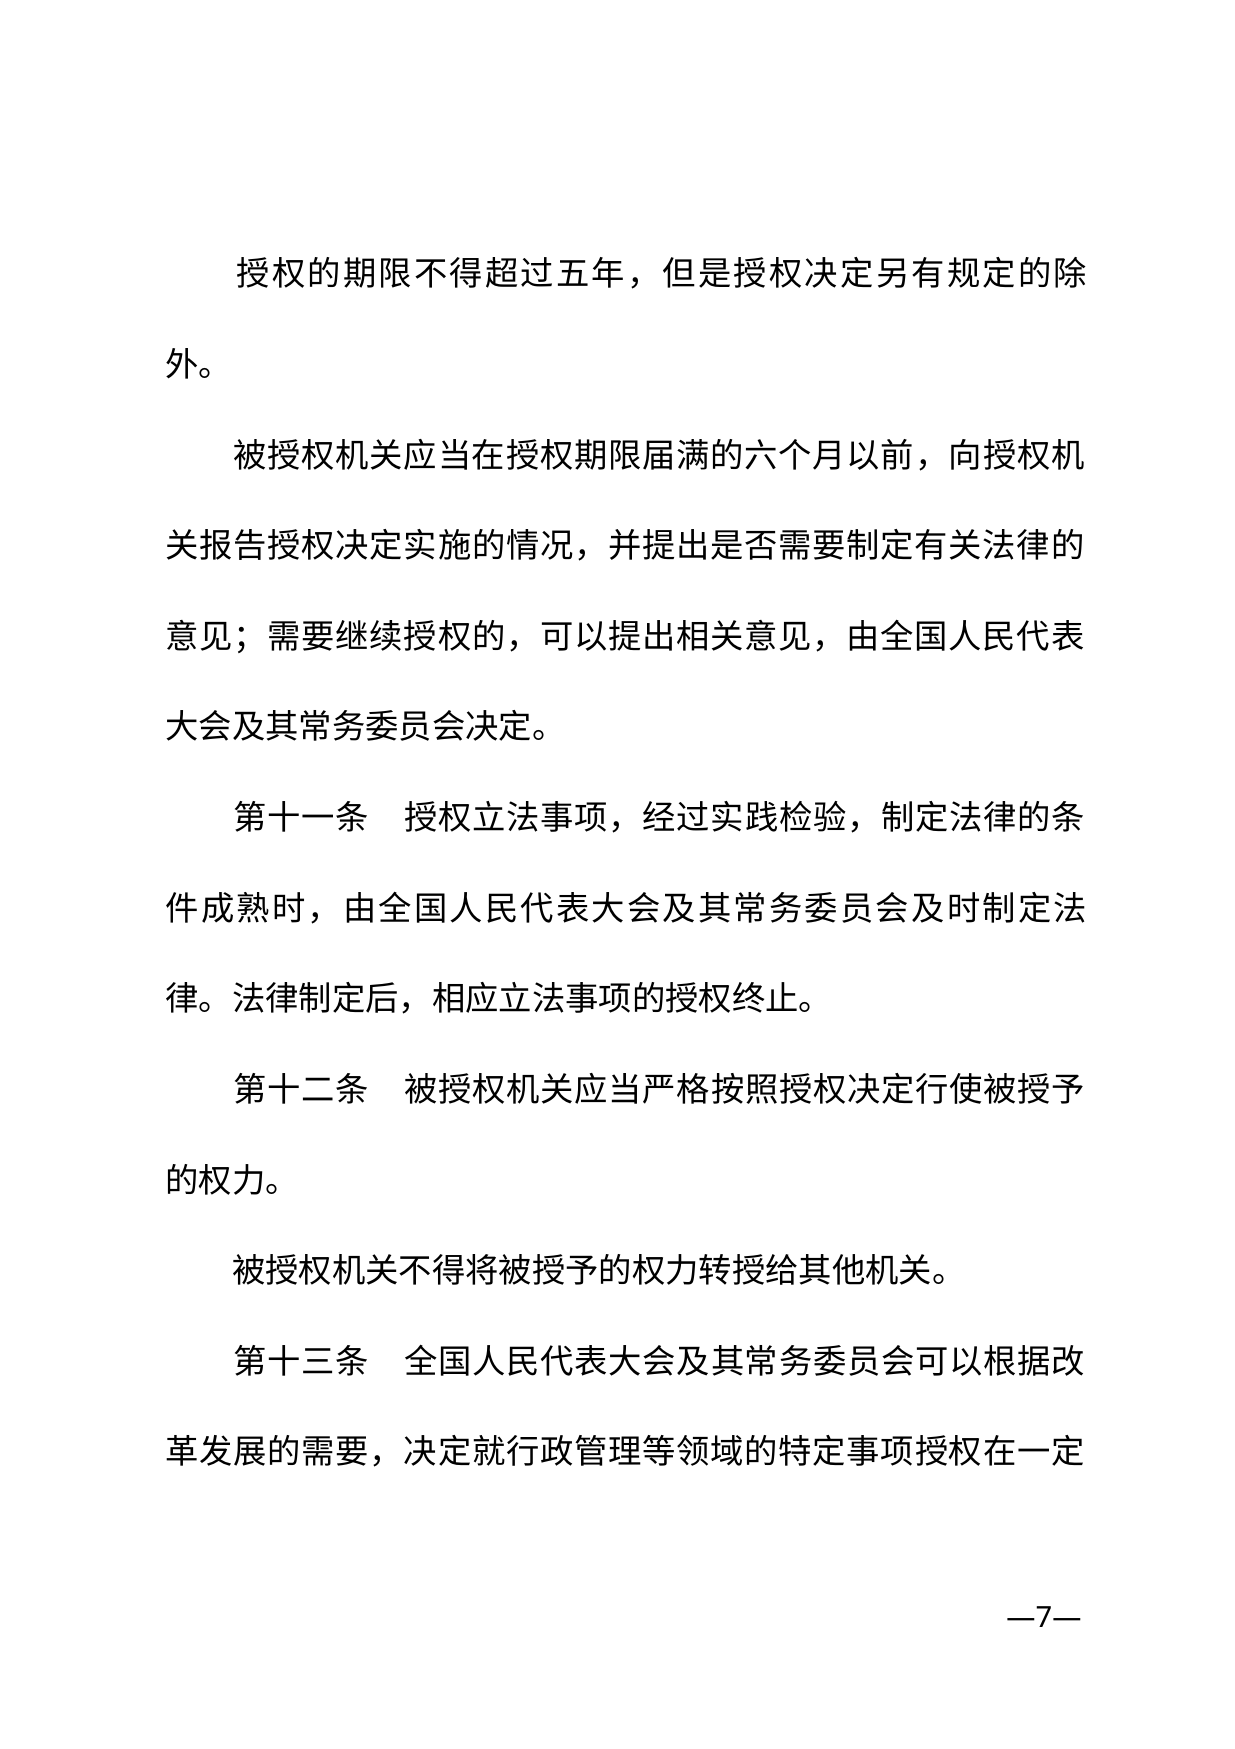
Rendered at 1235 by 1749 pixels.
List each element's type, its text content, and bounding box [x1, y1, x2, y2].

text 第十一条 授权立法事项，经过实践检验，制定法律的条件成熟时，由全国人民代表大会及其常务委员会及时制定法律。法律制定后，相应立法事项的授权终止。 [165, 770, 1087, 1042]
text 第十二条 被授权机关应当严格按照授权决定行使被授予的权力。 [165, 1042, 1087, 1223]
text 被授权机关不得将被授予的权力转授给其他机关。 [165, 1223, 1087, 1313]
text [165, 1313, 1087, 1495]
text 授权的期限不得超过五年，但是授权决定另有规定的除外。 [165, 226, 1087, 407]
text 被授权机关应当在授权期限届满的六个月以前，向授权机关报告授权决定实施的情况，并提出是否需要制定有关法律的意见；需要继续授权的，可以提出相关意见，由全国人民代表大会及其常务委员会决定。 [165, 407, 1087, 770]
